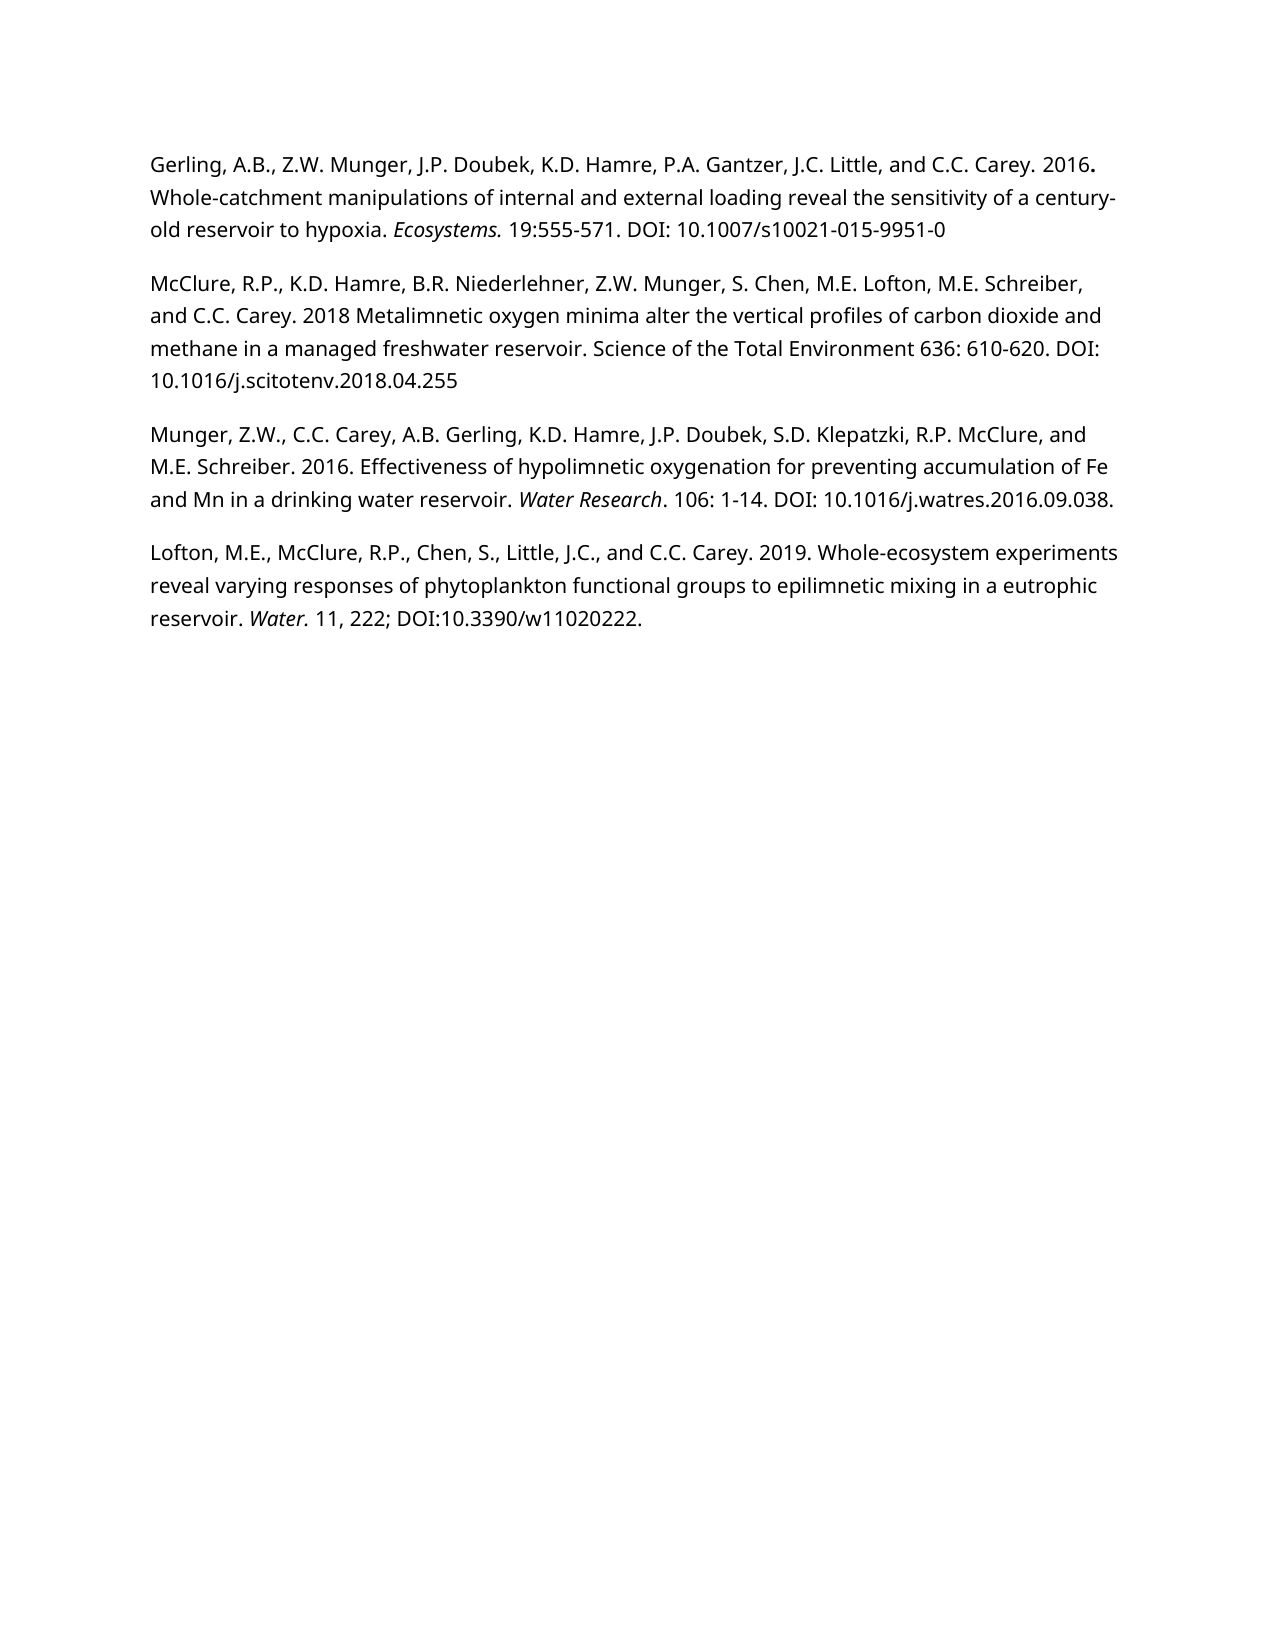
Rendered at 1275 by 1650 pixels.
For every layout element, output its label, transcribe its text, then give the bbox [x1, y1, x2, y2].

text Munger, Z.W., C.C. Carey, A.B. Gerling, K.D. Hamre, J.P. Doubek, S.D. Klepatzki, R.P. McClure, and M.E. Schreiber. 2016. Effectiveness of hypolimnetic oxygenation for preventing accumulation of Fe and Mn in a drinking water reservoir. Water Research. 106: 1-14. DOI: 10.1016/j.watres.2016.09.038. [150, 420, 1125, 513]
text Lofton, M.E., McClure, R.P., Chen, S., Little, J.C., and C.C. Carey. 2019. Whole-ecosystem experiments reveal varying responses of phytoplankton functional groups to epilimnetic mixing in a eutrophic reservoir. Water. 11, 222; DOI:10.3390/w11020222. [150, 538, 1125, 632]
text Gerling, A.B., Z.W. Munger, J.P. Doubek, K.D. Hamre, P.A. Gantzer, J.C. Little, and C.C. Carey. 2016. Whole-catchment manipulations of internal and external loading reveal the sensitivity of a century-old reservoir to hypoxia. Ecosystems. 19:555-571. DOI: 10.1007/s10021-015-9951-0 [150, 150, 1125, 244]
text McClure, R.P., K.D. Hamre, B.R. Niederlehner, Z.W. Munger, S. Chen, M.E. Lofton, M.E. Schreiber, and C.C. Carey. 2018 Metalimnetic oxygen minima alter the vertical profiles of carbon dioxide and methane in a managed freshwater reservoir. Science of the Total Environment 636: 610-620. DOI: 10.1016/j.scitotenv.2018.04.255 [150, 269, 1125, 395]
